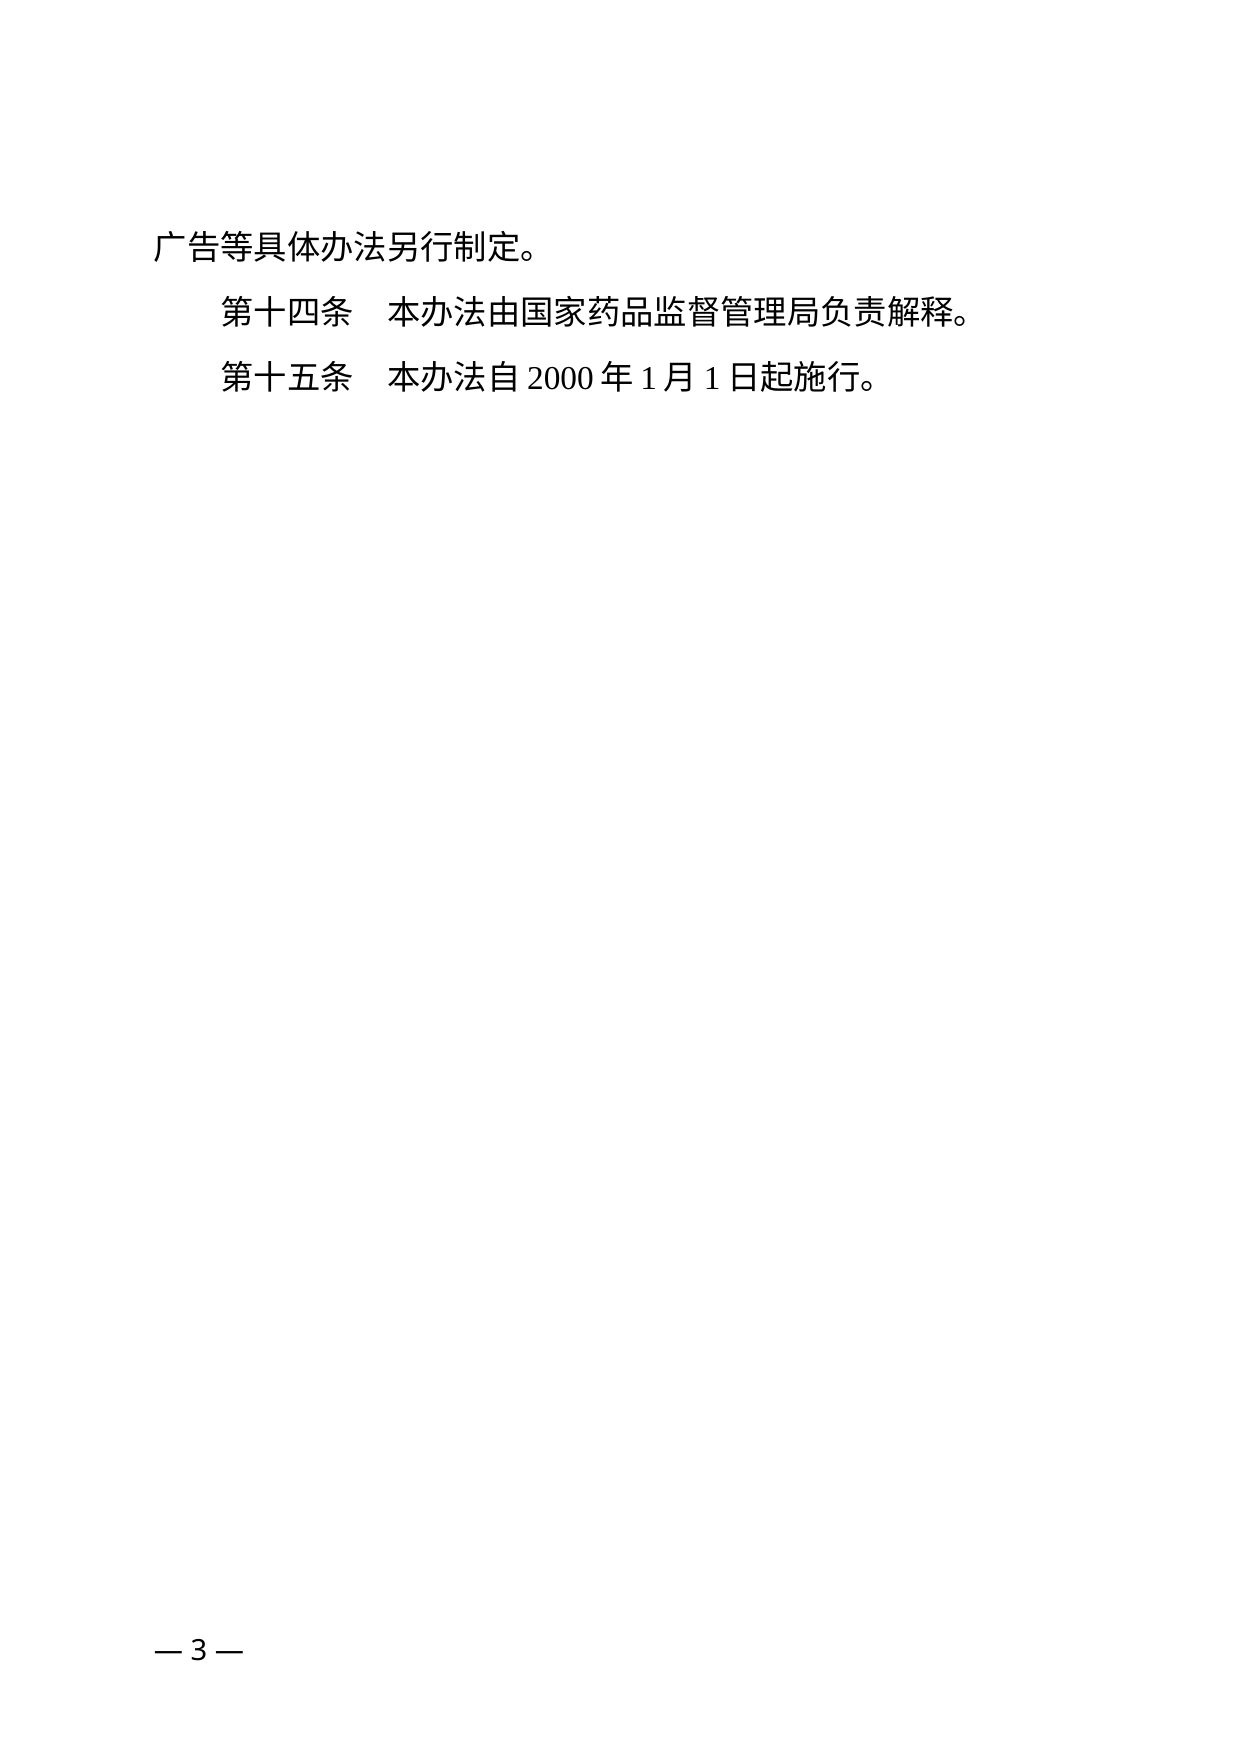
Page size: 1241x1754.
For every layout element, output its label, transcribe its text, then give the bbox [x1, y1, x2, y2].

text 第十五条 本办法自2000年1月1日起施行。 [153, 342, 1087, 407]
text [153, 212, 1087, 277]
text 第十四条 本办法由国家药品监督管理局负责解释。 [153, 277, 1087, 342]
